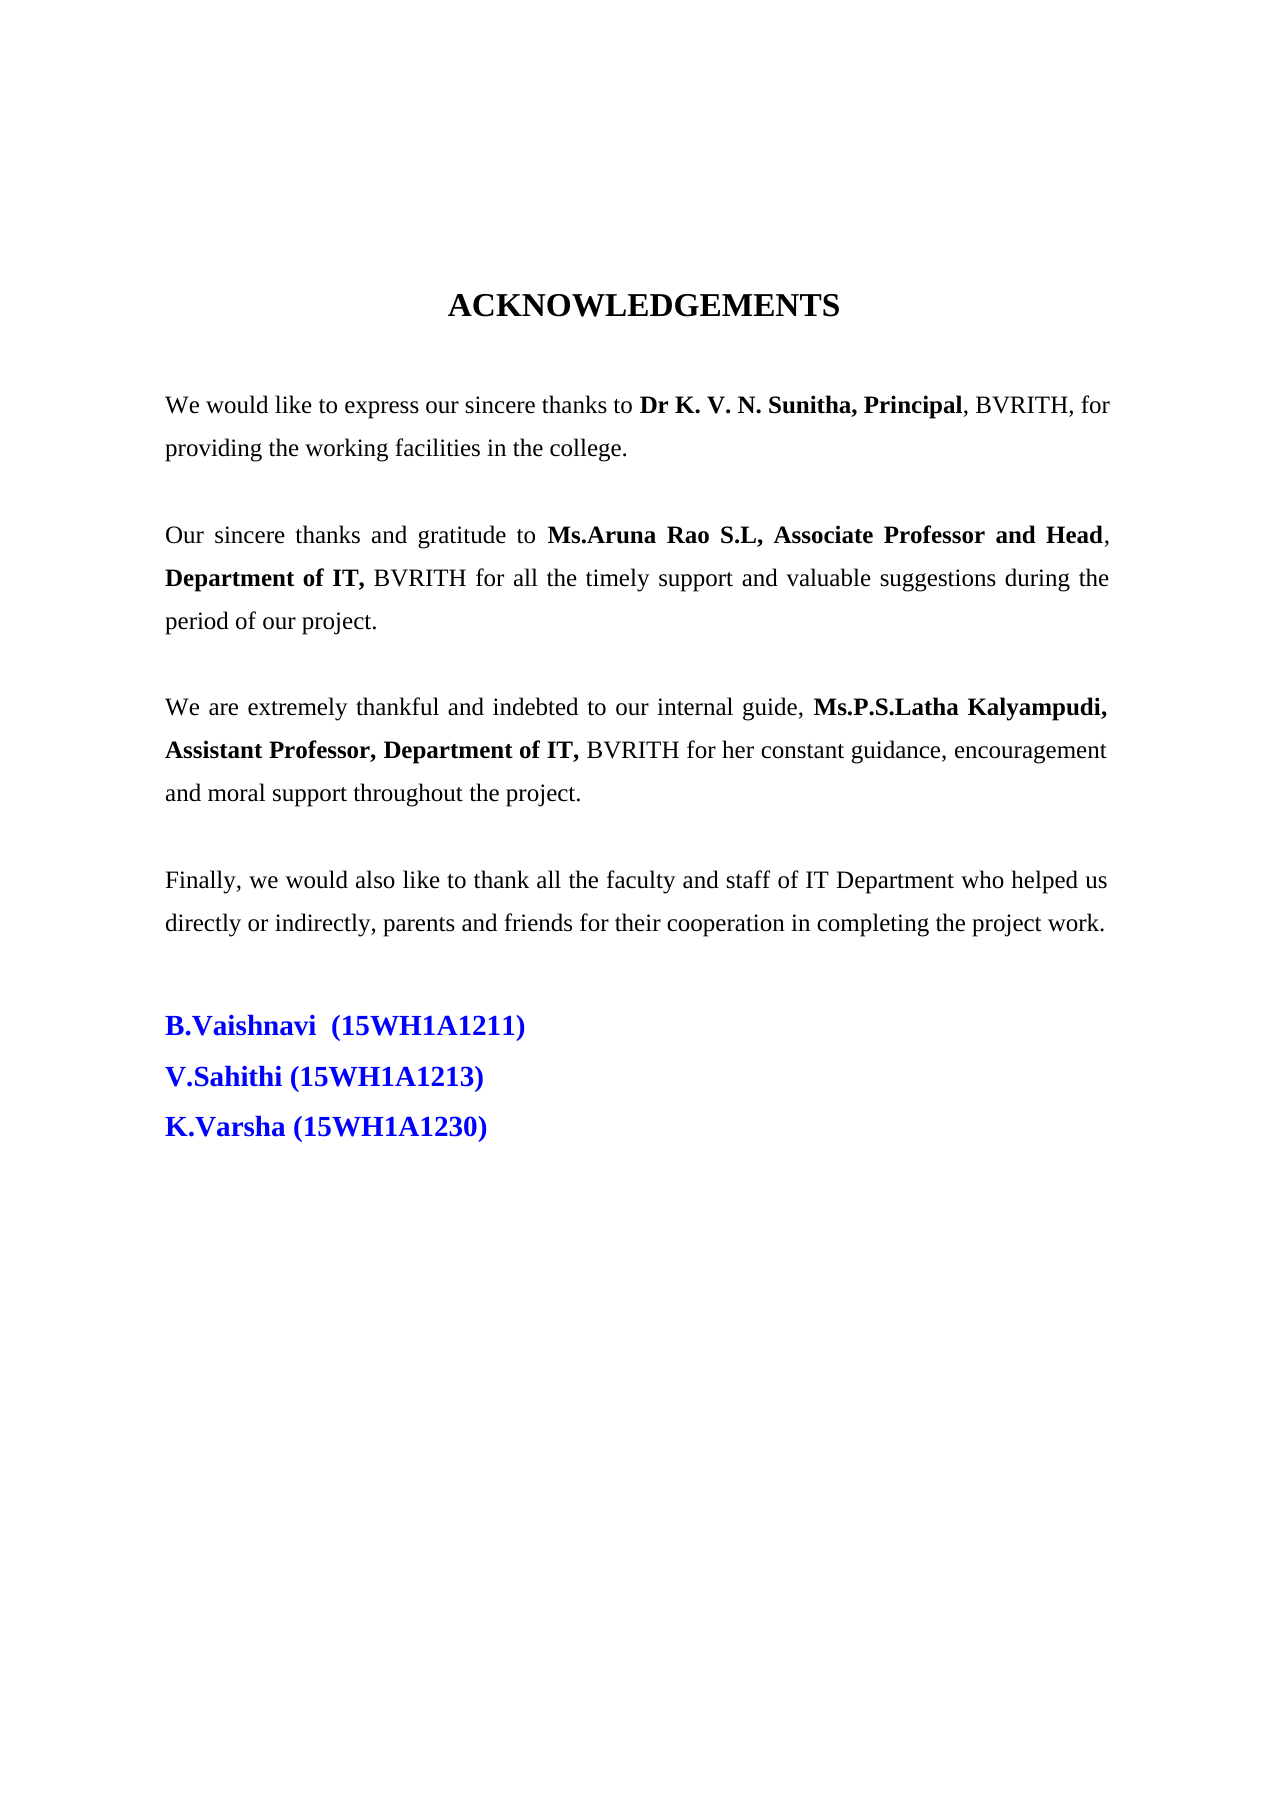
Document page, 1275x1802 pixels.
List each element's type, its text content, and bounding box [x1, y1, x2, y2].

text We are extremely thankful and indebted to our internal guide, Ms.P.S.Latha Kalyampudi, Assistant Professor, Department of IT, BVRITH for her constant guidance, encouragement and moral support throughout the project. [165, 692, 1107, 807]
text Our sincere thanks and gratitude to Ms.Aruna Rao S.L, Associate Professor and Head, Department of IT, BVRITH for all the timely support and valuable suggestions during the period of our project. [165, 520, 1110, 635]
text B.Vaishnavi (15WH1A1211) [165, 1008, 1110, 1042]
text We would like to express our sincere thanks to Dr K. V. N. Sunitha, Principal, BVRITH, for providing the working facilities in the college. [165, 390, 1110, 462]
text Finally, we would also like to thank all the faculty and staff of IT Department who helped us directly or indirectly, parents and friends for their cooperation in completing the project work. [165, 865, 1110, 937]
text V.Sahithi (15WH1A1213) [165, 1059, 1110, 1092]
text K.Varsha (15WH1A1230) [165, 1109, 1110, 1143]
text ACKNOWLEDGEMENTS [165, 285, 1110, 323]
